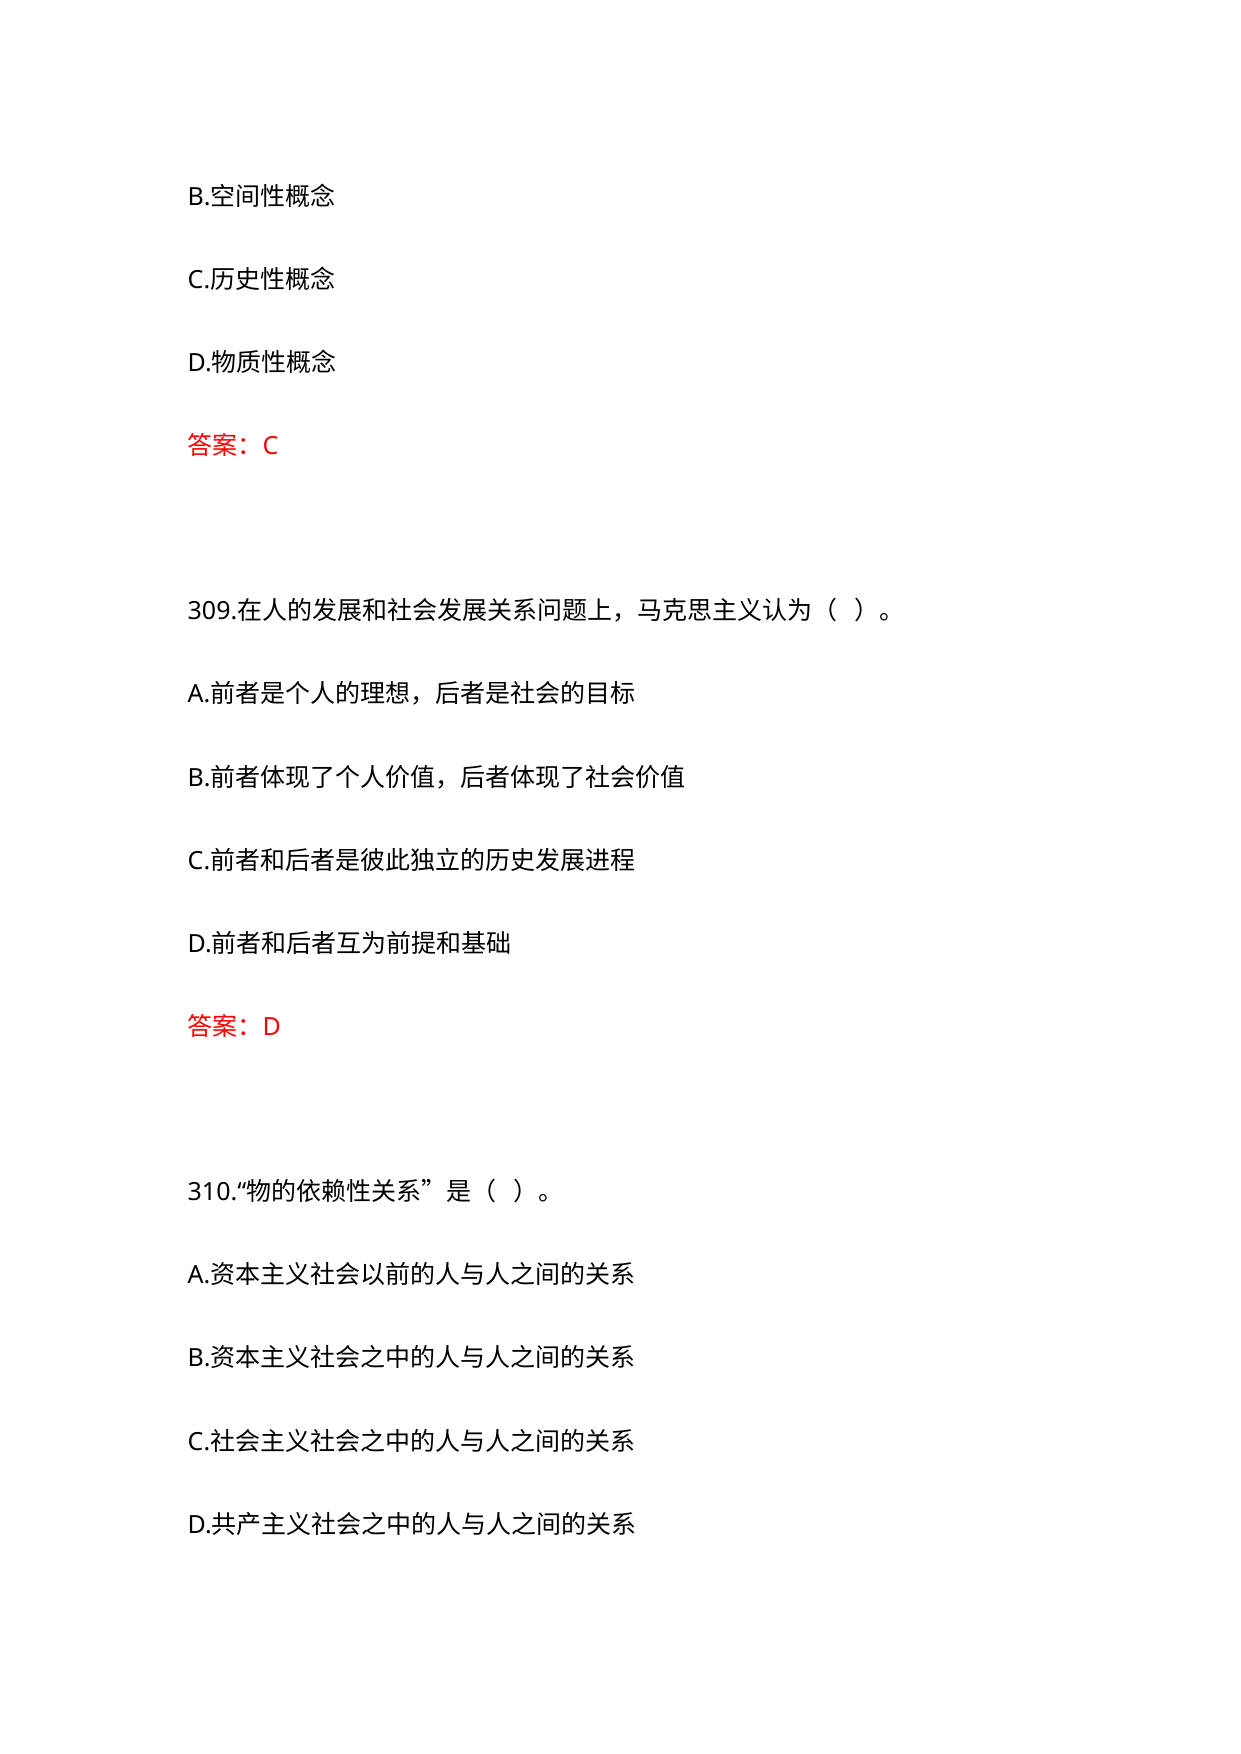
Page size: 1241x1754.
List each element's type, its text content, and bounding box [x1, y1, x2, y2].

text C.历史性概念 [187, 245, 1053, 310]
text 答案：D [187, 992, 1053, 1057]
text B.空间性概念 [187, 162, 1053, 227]
text C.社会主义社会之中的人与人之间的关系 [187, 1407, 1053, 1472]
text 答案：C [187, 411, 1053, 476]
text D.物质性概念 [187, 328, 1053, 393]
text A.资本主义社会以前的人与人之间的关系 [187, 1240, 1053, 1305]
text A.前者是个人的理想，后者是社会的目标 [187, 659, 1053, 724]
text 310.“物的依赖性关系”是（ ）。 [187, 1157, 1053, 1222]
text B.资本主义社会之中的人与人之间的关系 [187, 1323, 1053, 1388]
text B.前者体现了个人价值，后者体现了社会价值 [187, 743, 1053, 808]
text C.前者和后者是彼此独立的历史发展进程 [187, 826, 1053, 891]
text D.前者和后者互为前提和基础 [187, 909, 1053, 974]
text D.共产主义社会之中的人与人之间的关系 [187, 1490, 1053, 1555]
text 309.在人的发展和社会发展关系问题上，马克思主义认为（ ）。 [187, 576, 1053, 641]
